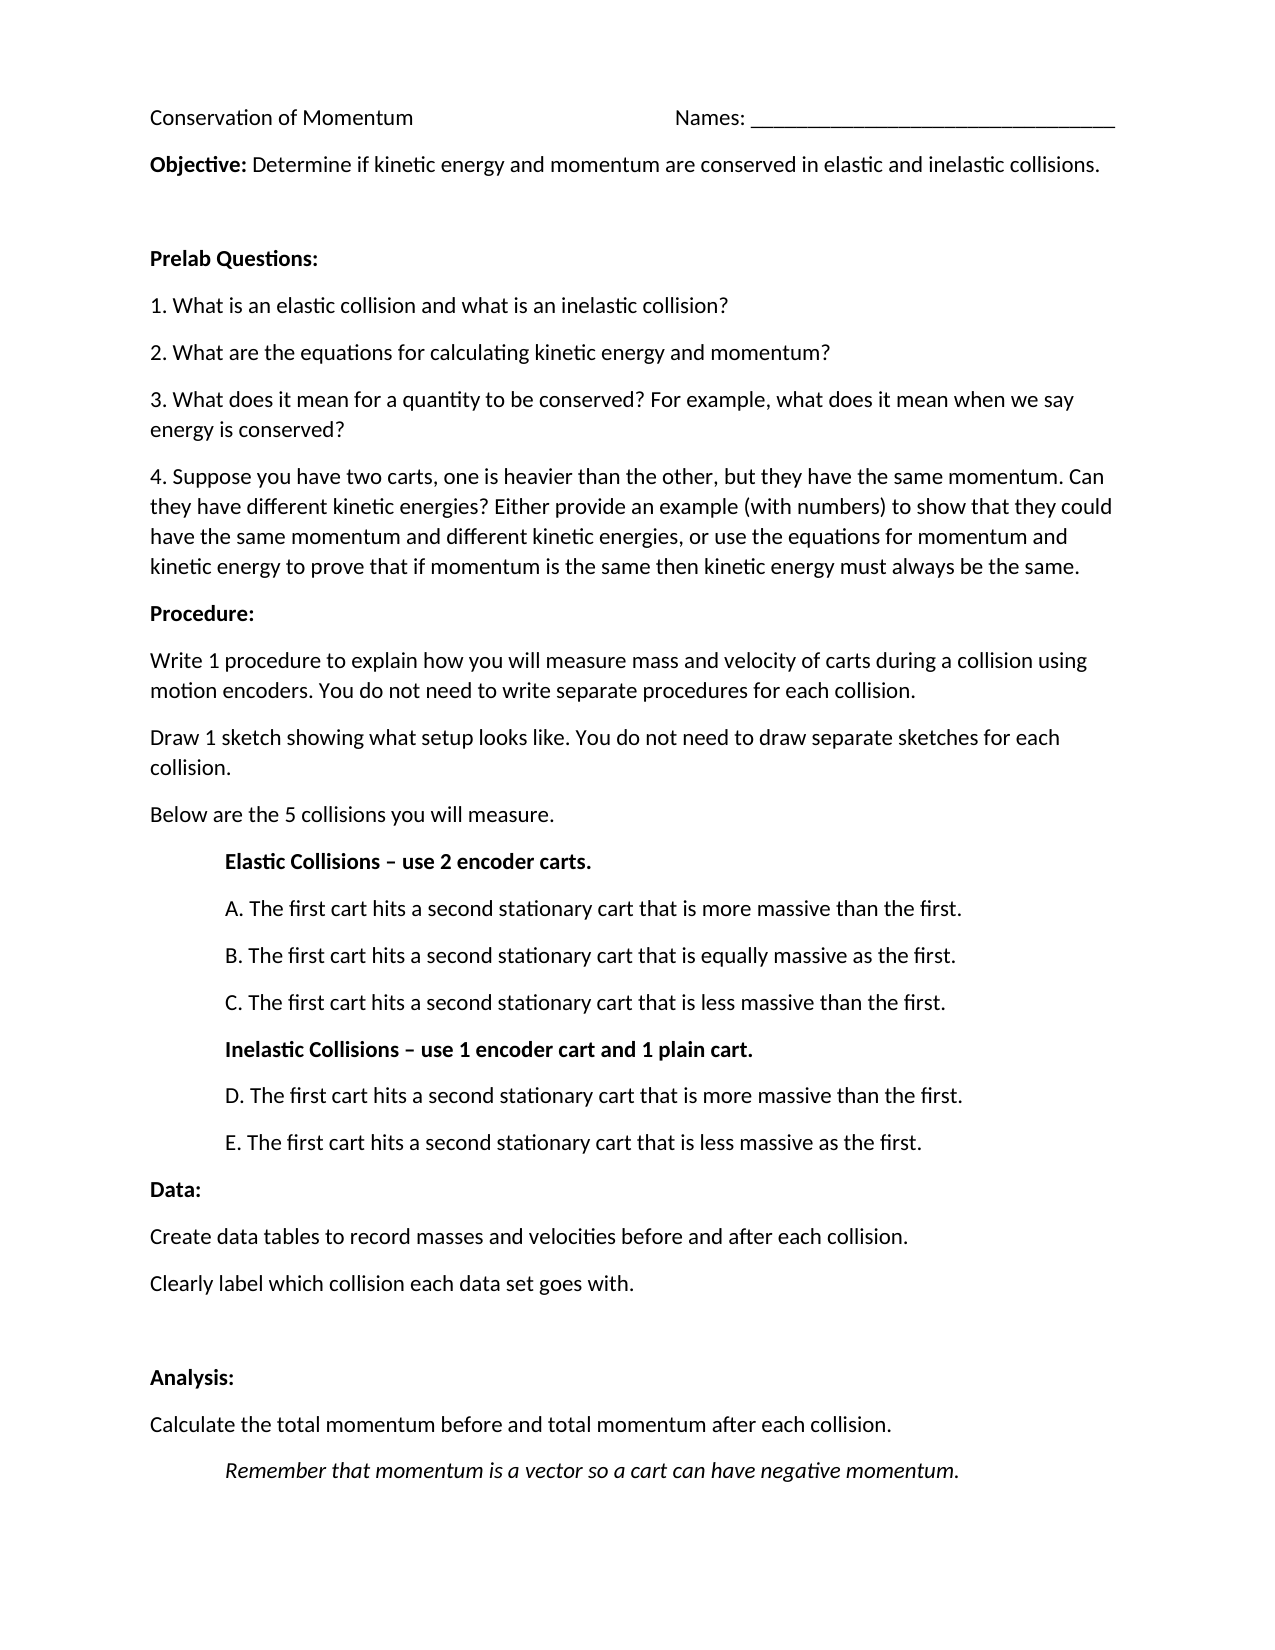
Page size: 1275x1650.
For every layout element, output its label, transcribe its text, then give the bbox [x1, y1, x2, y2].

text 1. What is an elastic collision and what is an inelastic collision? [150, 291, 1125, 319]
text B. The first cart hits a second stationary cart that is equally massive as the first. [150, 941, 1125, 969]
text D. The first cart hits a second stationary cart that is more massive than the first. [150, 1082, 1125, 1109]
text Analysis: [150, 1363, 1125, 1391]
text Objective: Determine if kinetic energy and momentum are conserved in elastic and inelastic collisions. [150, 150, 1125, 178]
text 3. What does it mean for a quantity to be conserved? For example, what does it mean when we say energy is conserved? [150, 385, 1125, 443]
text Remember that momentum is a vector so a cart can have negative momentum. [150, 1457, 1125, 1484]
text Below are the 5 collisions you will measure. [150, 800, 1125, 828]
text Data: [150, 1175, 1125, 1203]
text Write 1 procedure to explain how you will measure mass and velocity of carts during a collision using motion encoders. You do not need to write separate procedures for each collision. [150, 646, 1125, 704]
text Conservation of Momentum Names: ________________________________ [150, 103, 1125, 131]
text 4. Suppose you have two carts, one is heavier than the other, but they have the same momentum. Can they have different kinetic energies? Either provide an example (with numbers) to show that they could have the same momentum and different kinetic energies, or use the equations for momentum and kinetic energy to prove that if momentum is the same then kinetic energy must always be the same. [150, 462, 1125, 580]
text Inelastic Collisions – use 1 encoder cart and 1 plain cart. [150, 1035, 1125, 1063]
text E. The first cart hits a second stationary cart that is less massive as the first. [150, 1128, 1125, 1156]
text 2. What are the equations for calculating kinetic energy and momentum? [150, 338, 1125, 366]
text Procedure: [150, 599, 1125, 627]
text C. The first cart hits a second stationary cart that is less massive than the first. [150, 988, 1125, 1016]
text Elastic Collisions – use 2 encoder carts. [150, 847, 1125, 875]
text Draw 1 sketch showing what setup looks like. You do not need to draw separate sketches for each collision. [150, 723, 1125, 781]
text Calculate the total momentum before and total momentum after each collision. [150, 1410, 1125, 1438]
text Clearly label which collision each data set goes with. [150, 1269, 1125, 1297]
text Create data tables to record masses and velocities before and after each collision. [150, 1222, 1125, 1250]
text A. The first cart hits a second stationary cart that is more massive than the first. [150, 894, 1125, 922]
text Prelab Questions: [150, 244, 1125, 272]
